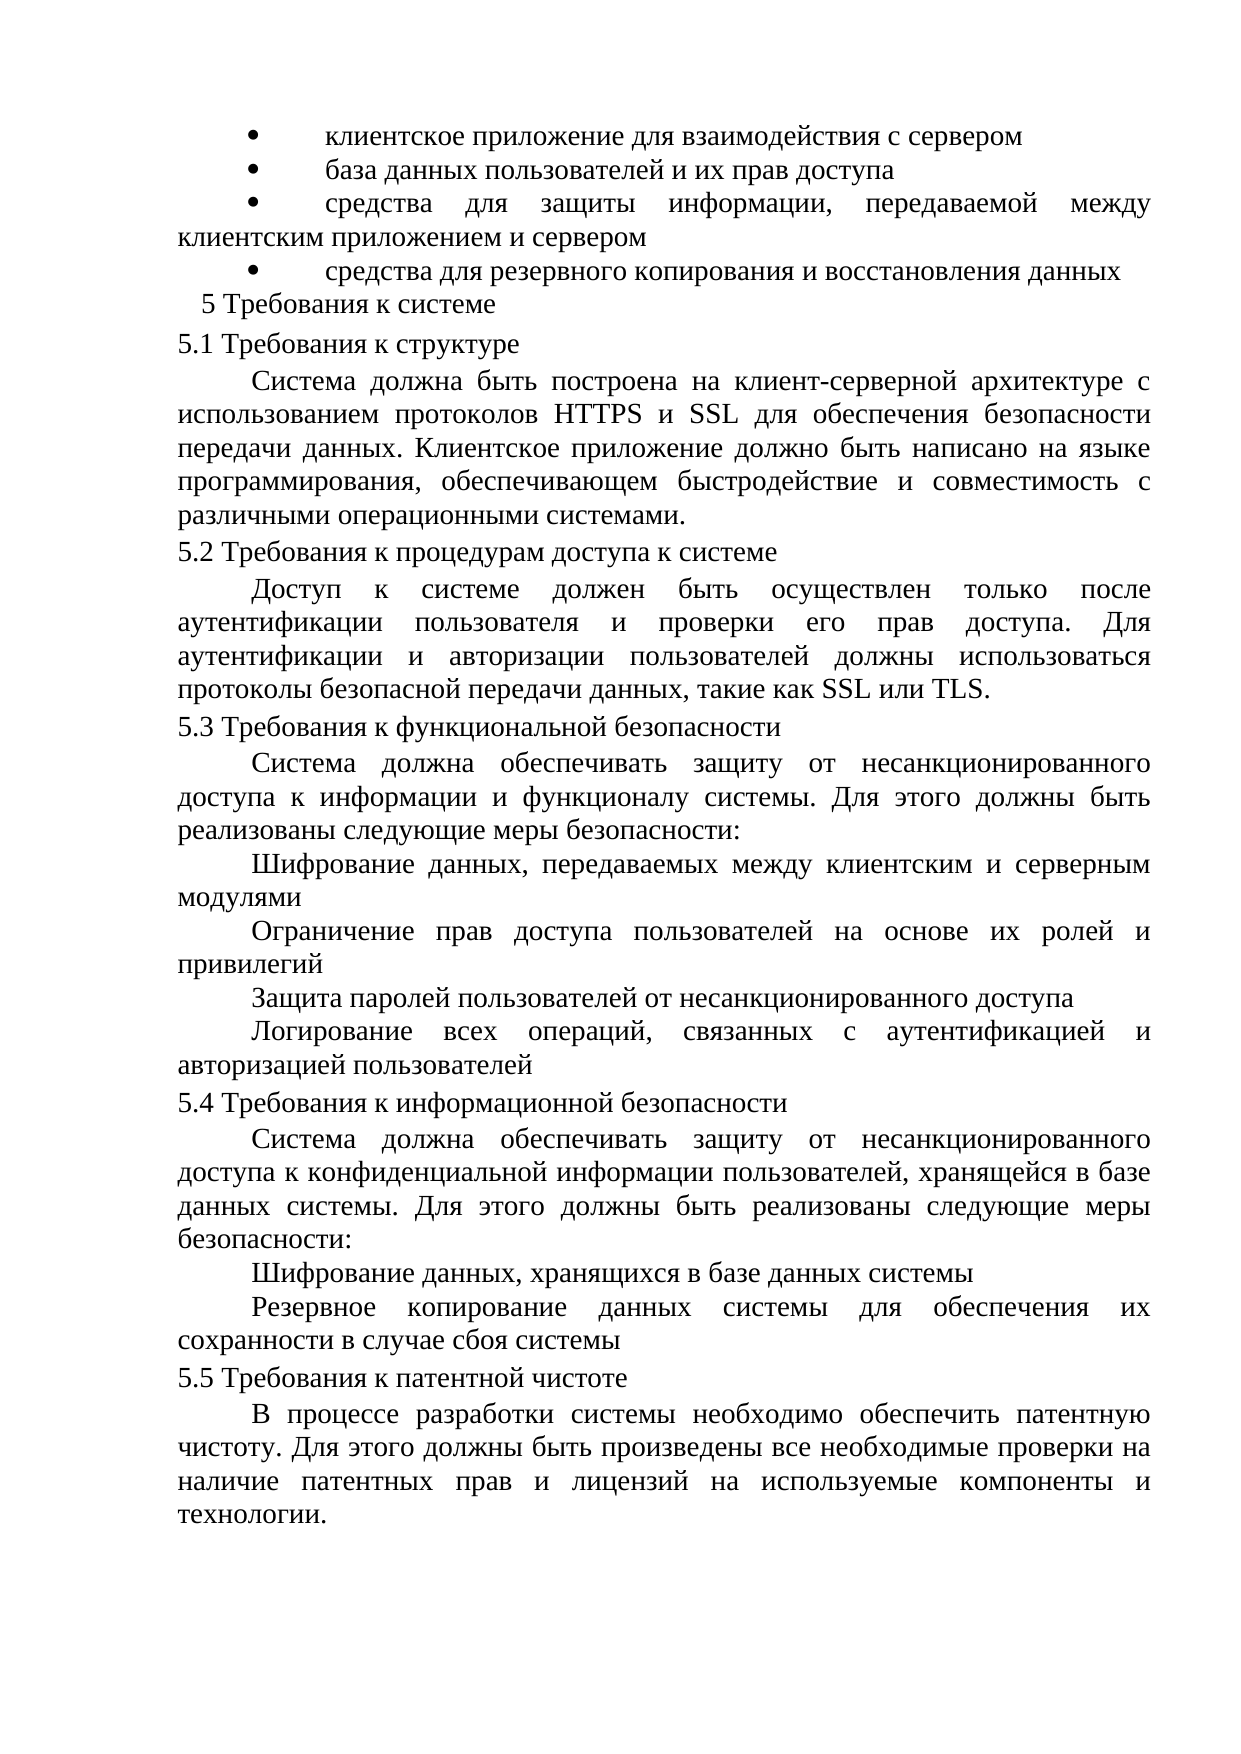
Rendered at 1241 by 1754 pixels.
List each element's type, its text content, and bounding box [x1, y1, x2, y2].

text Система должна обеспечивать защиту от несанкционированного доступа к конфиденциальной информации пользователей, хранящейся в базе данных системы. Для этого должны быть реализованы следующие меры безопасности: [177, 1121, 1152, 1255]
text Система должна обеспечивать защиту от несанкционированного доступа к информации и функционалу системы. Для этого должны быть реализованы следующие меры безопасности: [177, 745, 1152, 846]
list база данных пользователей и их прав доступа [177, 152, 1152, 185]
list средства для защиты информации, передаваемой между клиентским приложением и сервером [177, 185, 1152, 253]
subtitle 5.2 Требования к процедурам доступа к системе [177, 534, 1152, 568]
subtitle 5 Требования к системе [201, 286, 1152, 320]
text Доступ к системе должен быть осуществлен только после аутентификации пользователя и проверки его прав доступа. Для аутентификации и авторизации пользователей должны использоваться протоколы безопасной передачи данных, такие как SSL или TLS. [177, 571, 1152, 705]
text В процессе разработки системы необходимо обеспечить патентную чистоту. Для этого должны быть произведены все необходимые проверки на наличие патентных прав и лицензий на используемые компоненты и технологии. [177, 1396, 1152, 1530]
text Логирование всех операций, связанных с аутентификацией и авторизацией пользователей [177, 1013, 1152, 1081]
list клиентское приложение для взаимодействия с сервером [177, 118, 1152, 152]
list средства для резервного копирования и восстановления данных [177, 253, 1152, 286]
text Ограничение прав доступа пользователей на основе их ролей и привилегий [177, 913, 1152, 980]
subtitle 5.4 Требования к информационной безопасности [177, 1085, 1152, 1118]
text Шифрование данных, хранящихся в базе данных системы [177, 1255, 1152, 1289]
text Резервное копирование данных системы для обеспечения их сохранности в случае сбоя системы [177, 1289, 1152, 1356]
subtitle 5.3 Требования к функциональной безопасности [177, 709, 1152, 743]
subtitle 5.1 Требования к структуре [177, 327, 1152, 360]
text Защита паролей пользователей от несанкционированного доступа [177, 980, 1152, 1013]
text Система должна быть построена на клиент-серверной архитектуре с использованием протоколов HTTPS и SSL для обеспечения безопасности передачи данных. Клиентское приложение должно быть написано на языке программирования, обеспечивающем быстродействие и совместимость с различными операционными системами. [177, 363, 1152, 530]
text Шифрование данных, передаваемых между клиентским и серверным модулями [177, 846, 1152, 913]
subtitle 5.5 Требования к патентной чистоте [177, 1360, 1152, 1393]
